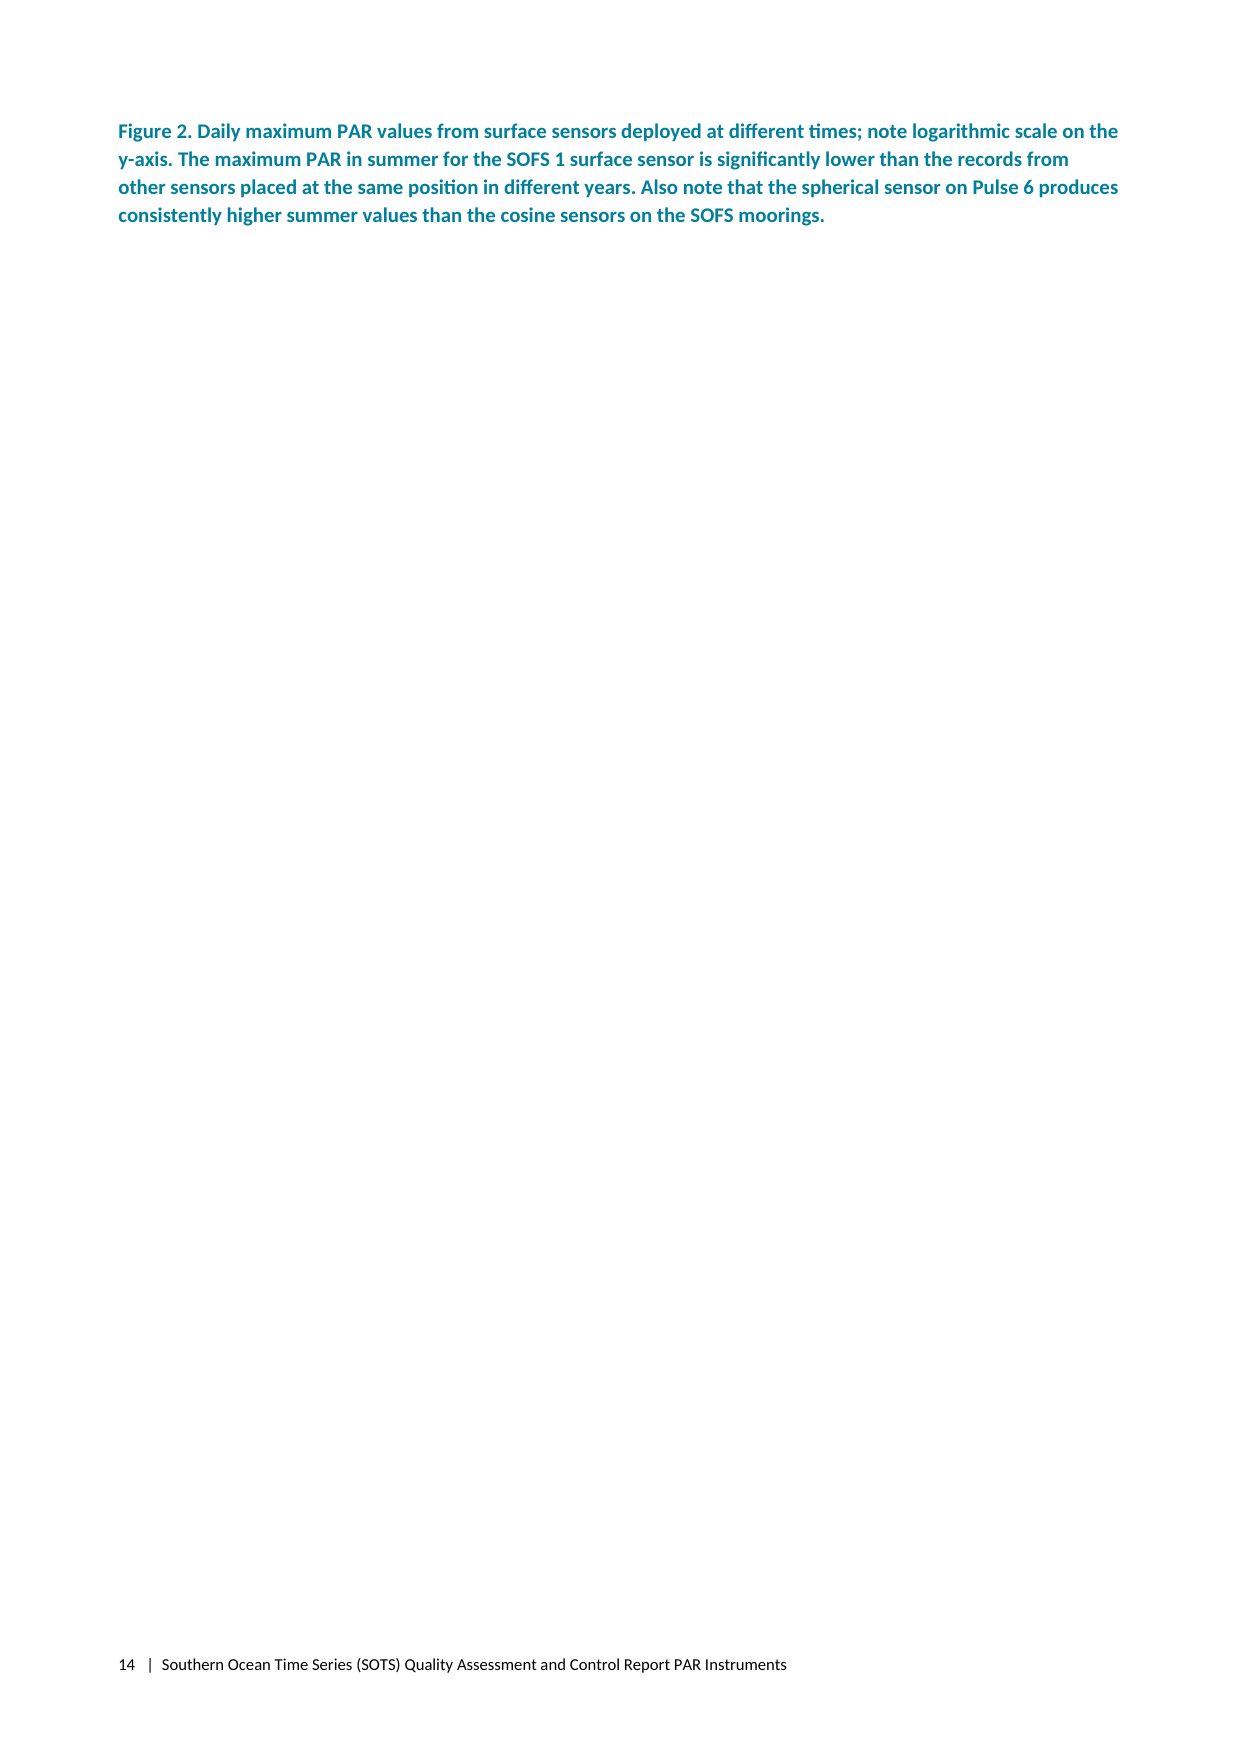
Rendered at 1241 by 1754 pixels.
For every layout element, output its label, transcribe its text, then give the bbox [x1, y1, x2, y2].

text Figure 2. Daily maximum PAR values from surface sensors deployed at different times; note logarithmic scale on the y-axis. The maximum PAR in summer for the SOFS 1 surface sensor is significantly lower than the records from other sensors placed at the same position in different years. Also note that the spherical sensor on Pulse 6 produces consistently higher summer values than the cosine sensors on the SOFS moorings. [118, 118, 1122, 227]
